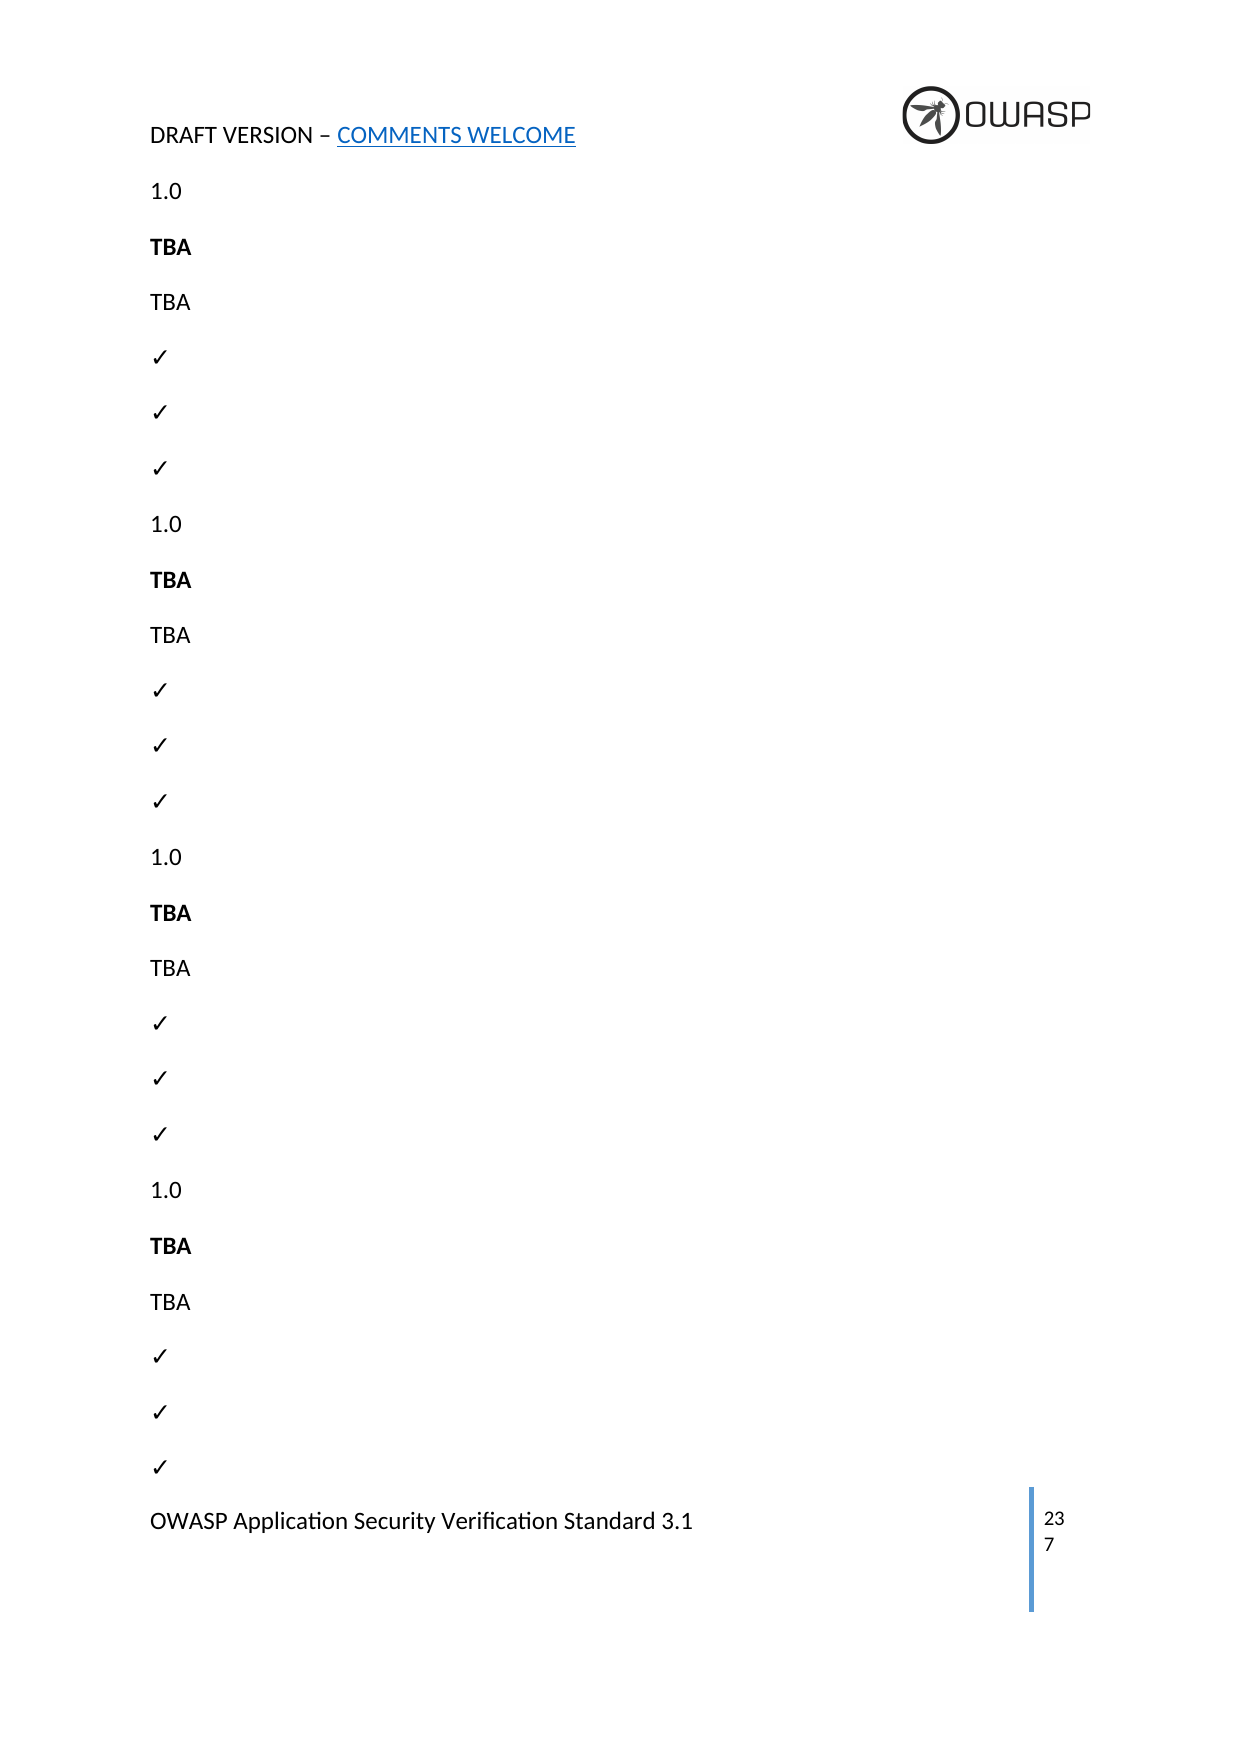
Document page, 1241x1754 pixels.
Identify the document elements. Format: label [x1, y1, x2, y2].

picture [902, 86, 1091, 144]
